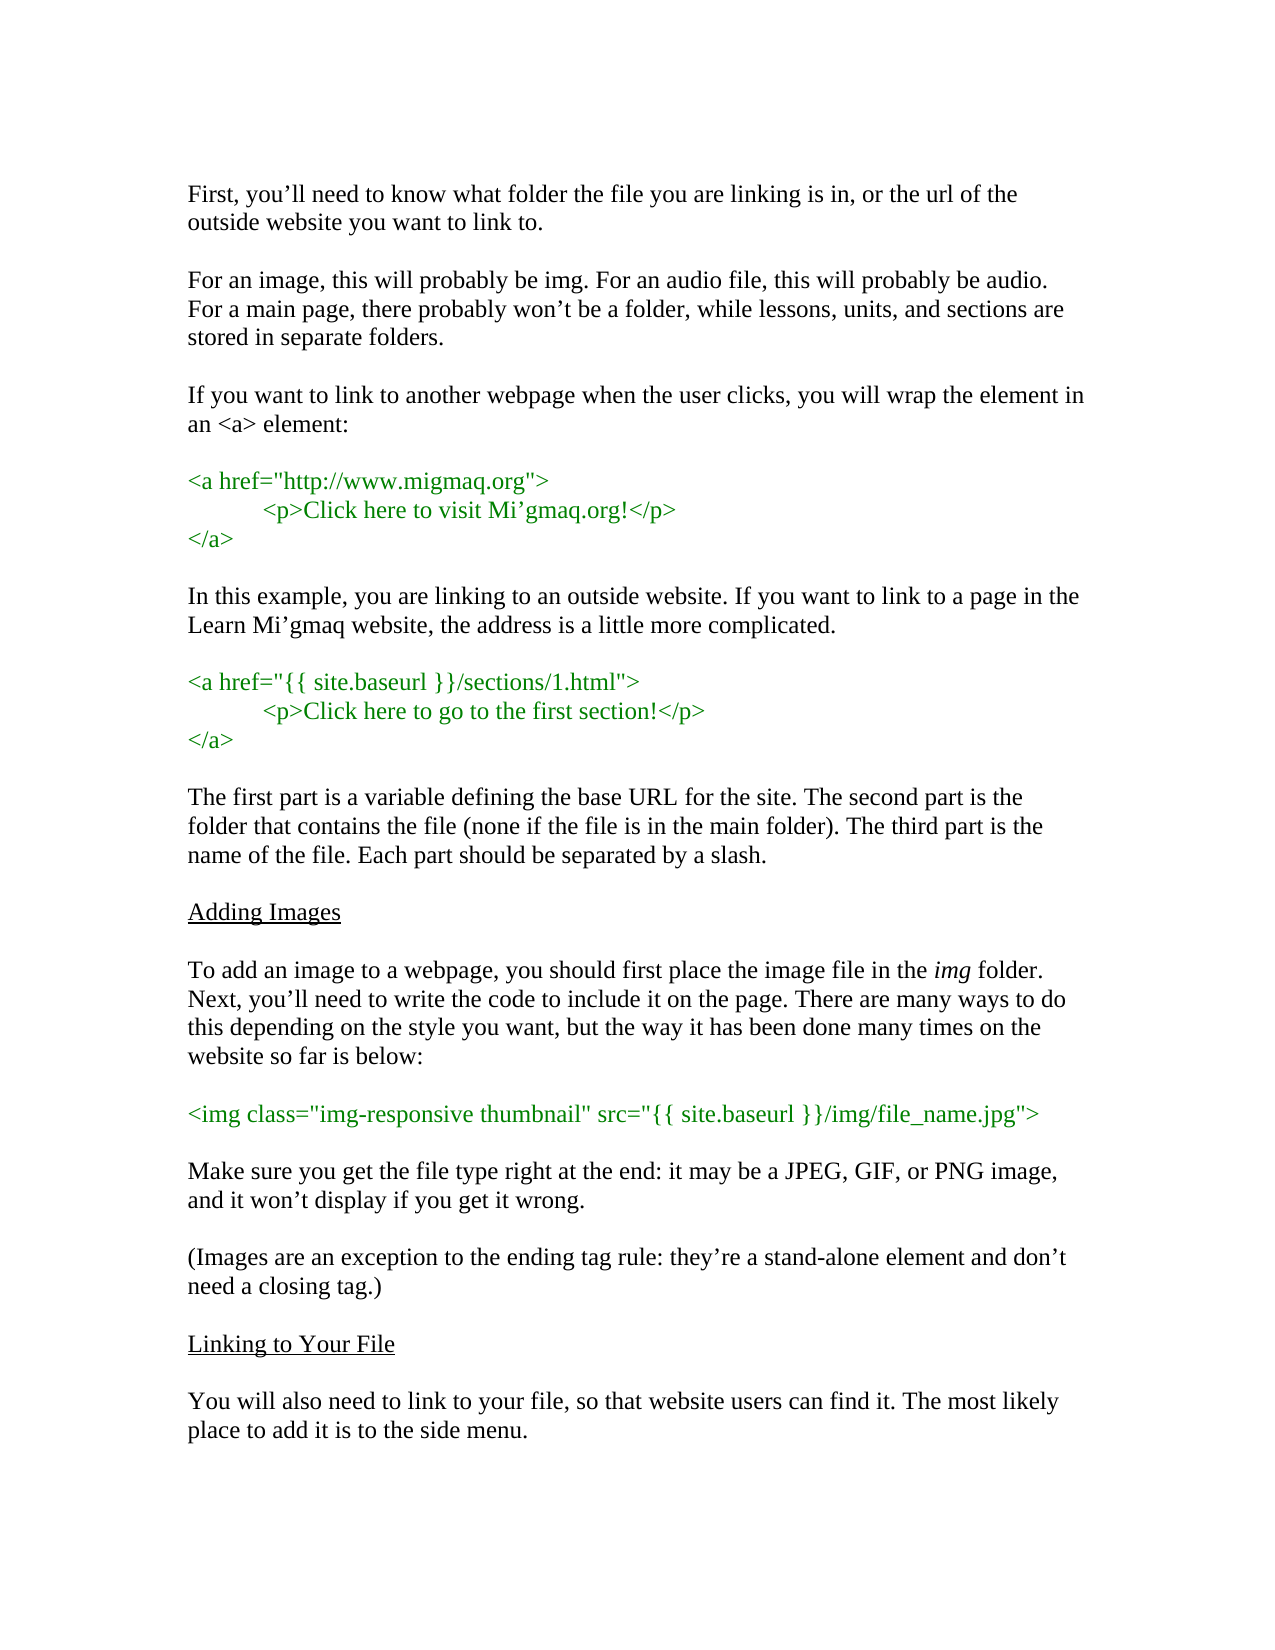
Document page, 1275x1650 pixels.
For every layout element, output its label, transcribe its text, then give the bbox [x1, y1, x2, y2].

text In this example, you are linking to an outside website. If you want to link to a page in the Learn Mi’gmaq website, the address is a little more complicated. [187, 581, 1087, 639]
text <a href="http://www.migmaq.org"> [187, 466, 1087, 495]
text Linking to Your File [187, 1329, 1087, 1357]
text </a> [187, 524, 1087, 552]
text (Images are an exception to the ending tag rule: they’re a stand-alone element and don’t need a closing tag.) [187, 1242, 1087, 1300]
text Make sure you get the file type right at the end: it may be a JPEG, GIF, or PNG image, and it won’t display if you get it wrong. [187, 1156, 1087, 1214]
text </a> [187, 725, 1087, 754]
text <p>Click here to go to the first section!</p> [187, 696, 1087, 725]
text First, you’ll need to know what folder the file you are linking is in, or the url of the outside website you want to link to. [187, 179, 1087, 236]
text <img class="img-responsive thumbnail" src="{{ site.baseurl }}/img/file_name.jpg"> [187, 1099, 1087, 1127]
text If you want to link to another webpage when the user clicks, you will wrap the element in an <a> element: [187, 380, 1087, 437]
text To add an image to a webpage, you should first place the image file in the img folder. Next, you’ll need to write the code to include it on the page. There are many ways to do this depending on the style you want, but the way it has been done many times on the website so far is below: [187, 955, 1087, 1070]
text For an image, this will probably be img. For an audio file, this will probably be audio. For a main page, there probably won’t be a folder, while lessons, units, and sections are stored in separate folders. [187, 265, 1087, 351]
text <p>Click here to visit Mi’gmaq.org!</p> [187, 495, 1087, 524]
text Adding Images [187, 897, 1087, 926]
text You will also need to link to your file, so that website users can find it. The most likely place to add it is to the side menu. [187, 1386, 1087, 1444]
text The first part is a variable defining the base URL for the site. The second part is the folder that contains the file (none if the file is in the main folder). The third part is the name of the file. Each part should be separated by a slash. [187, 782, 1087, 869]
text <a href="{{ site.baseurl }}/sections/1.html"> [187, 667, 1087, 696]
